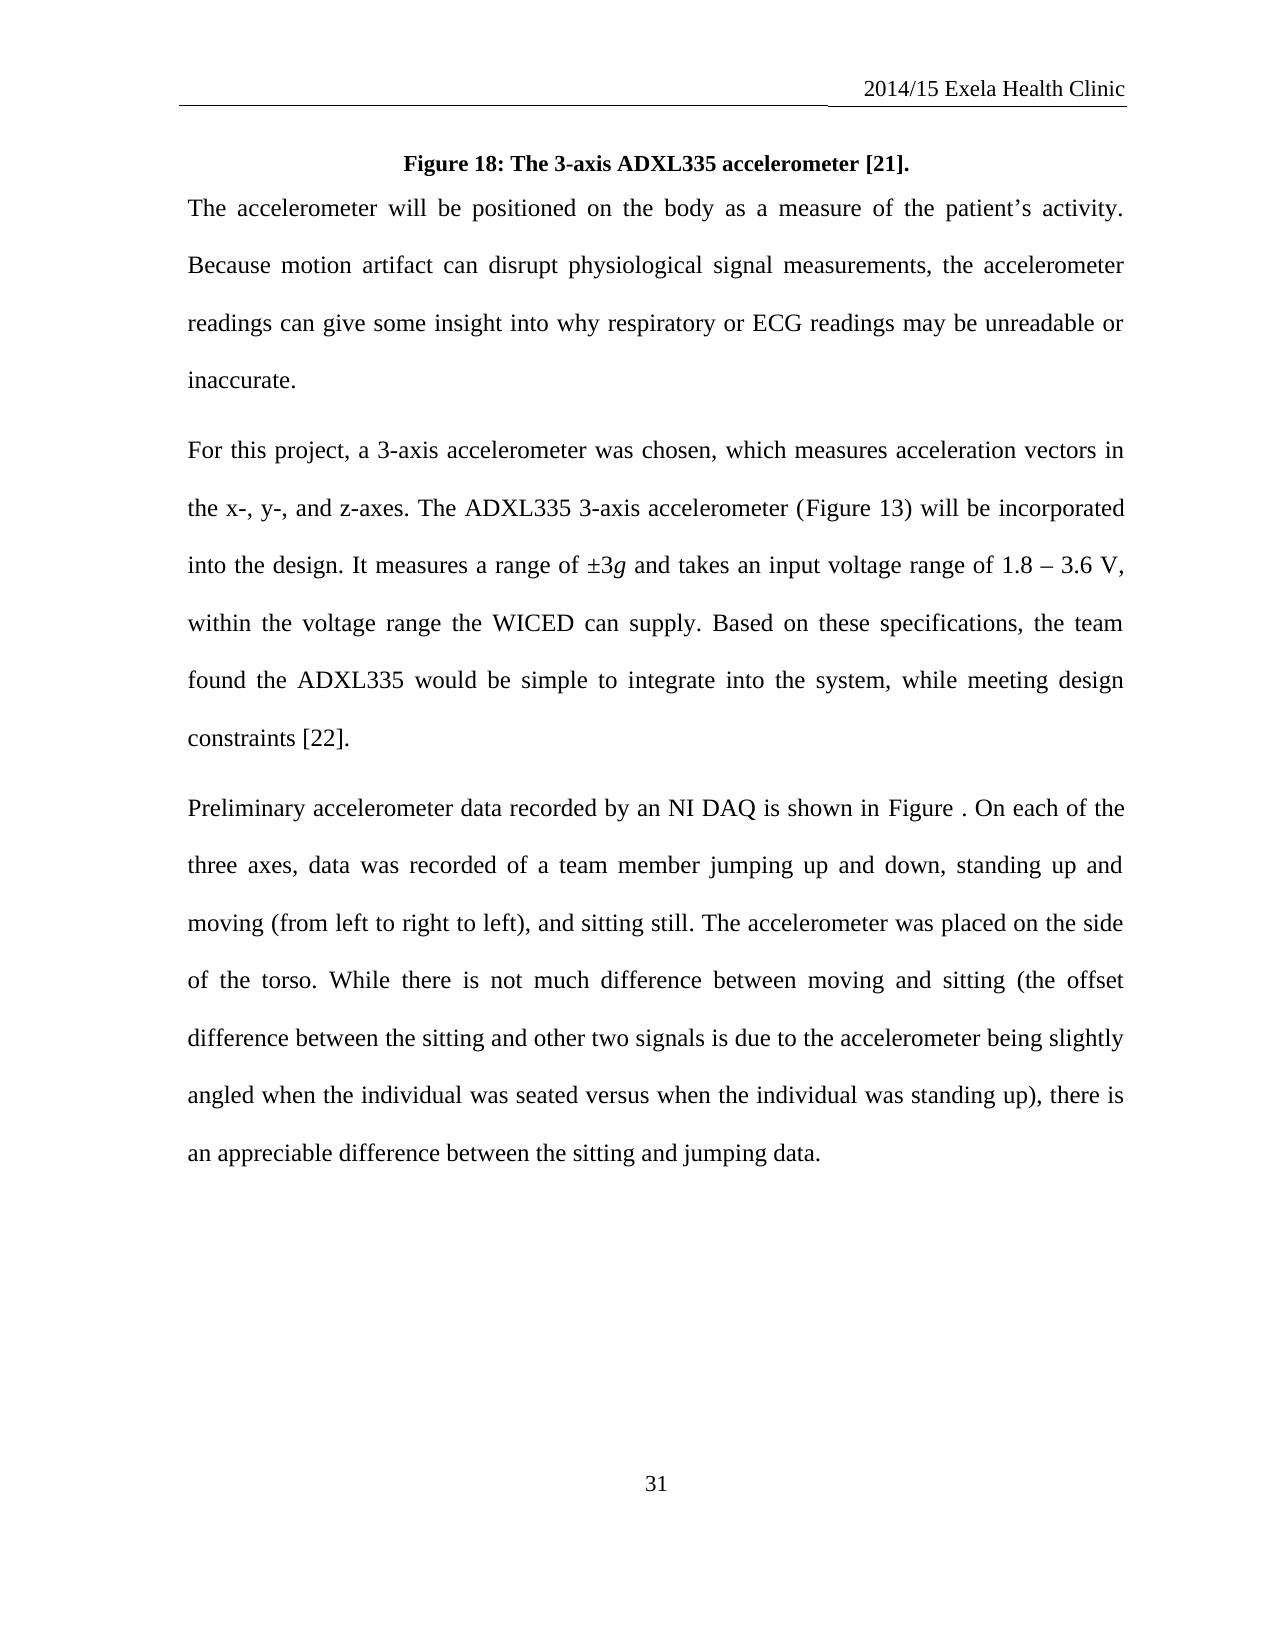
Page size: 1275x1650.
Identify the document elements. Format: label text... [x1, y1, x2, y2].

text For this project, a 3-axis accelerometer was chosen, which measures acceleration vectors in the x-, y-, and z-axes. The ADXL335 3-axis accelerometer (Figure 13) will be incorporated into the design. It measures a range of ±3g and takes an input voltage range of 1.8 – 3.6 V, within the voltage range the WICED can supply. Based on these specifications, the team found the ADXL335 would be simple to integrate into the system, while meeting design constraints [22]. [187, 435, 1125, 751]
text Preliminary accelerometer data recorded by an NI DAQ is shown in Figure 19. On each of the three axes, data was recorded of a team member jumping up and down, standing up and moving (from left to right to left), and sitting still. The accelerometer was placed on the side of the torso. While there is not much difference between moving and sitting (the offset difference between the sitting and other two signals is due to the accelerometer being slightly angled when the individual was seated versus when the individual was standing up), there is an appreciable difference between the sitting and jumping data. [187, 793, 1125, 1166]
text The accelerometer will be positioned on the body as a measure of the patient’s activity. Because motion artifact can disrupt physiological signal measurements, the accelerometer readings can give some insight into why respiratory or ECG readings may be unreadable or inaccurate. [187, 193, 1125, 394]
